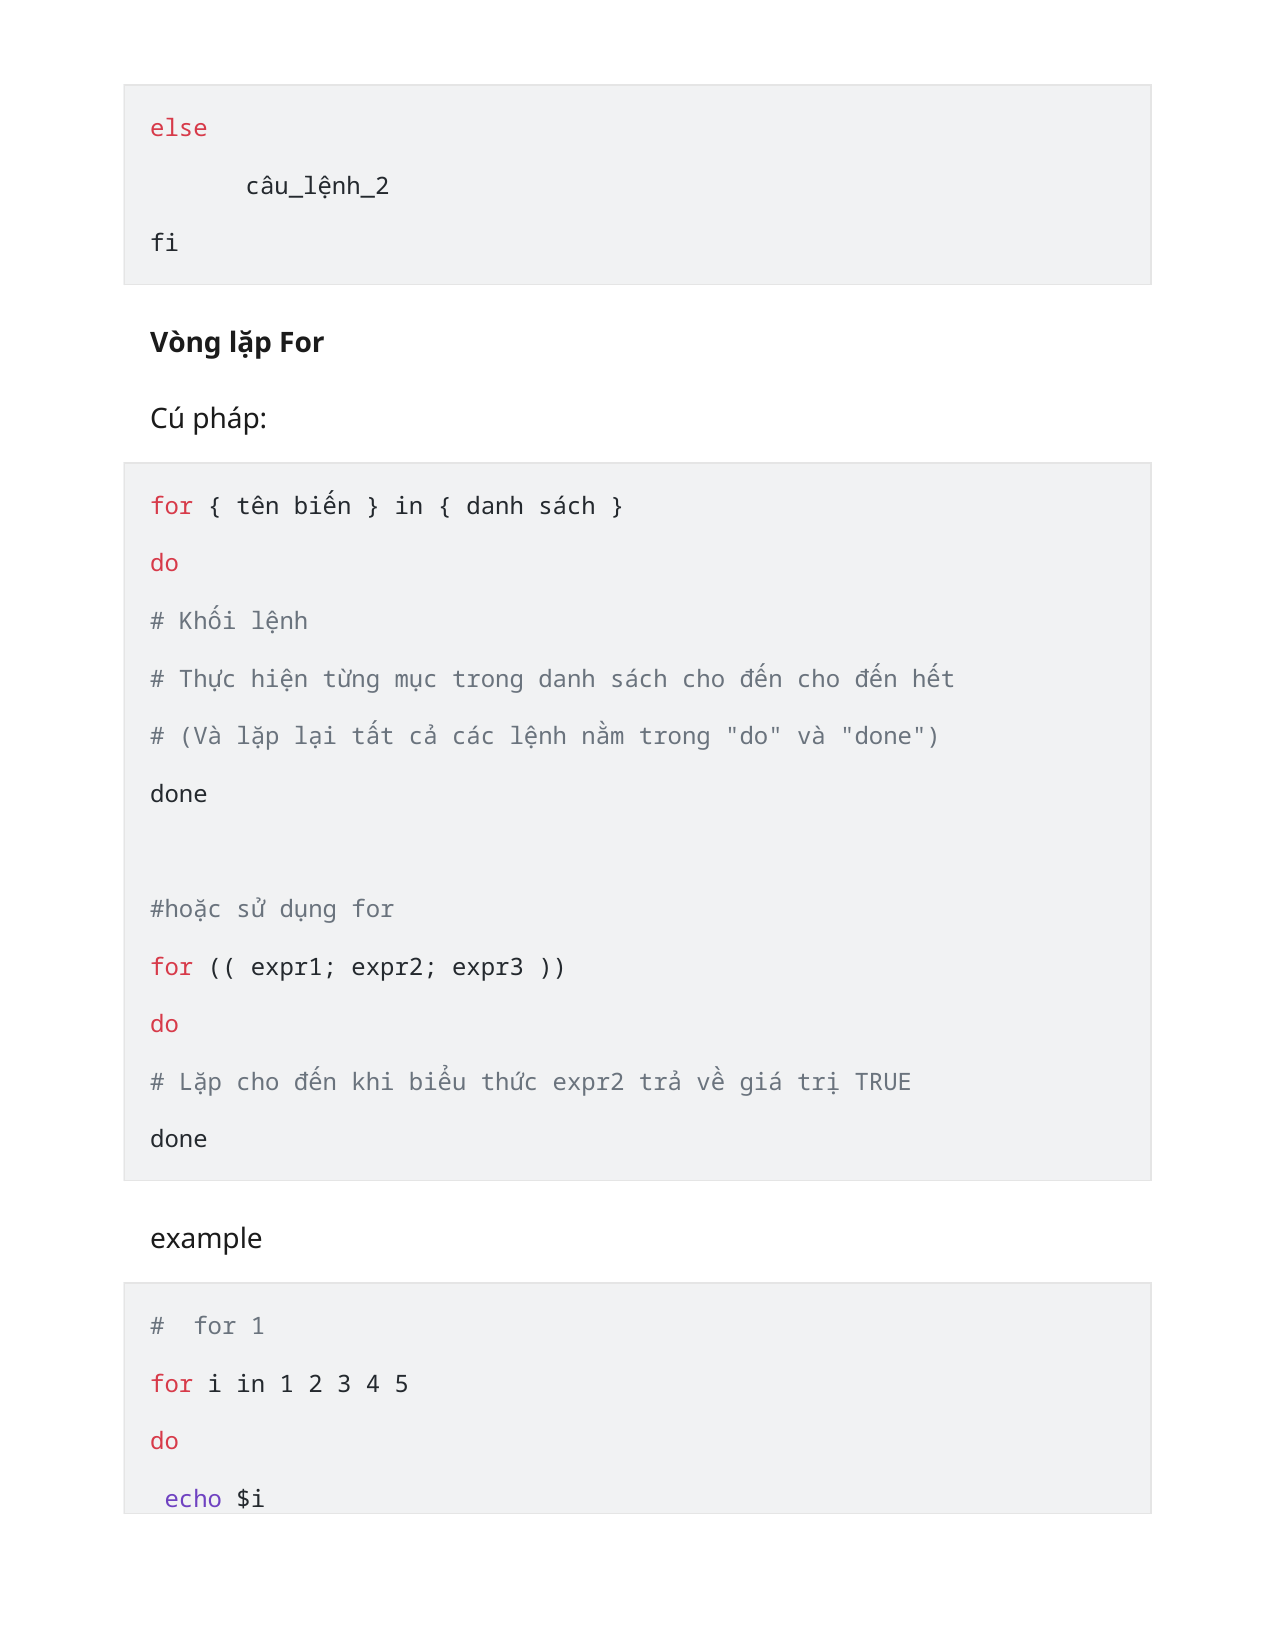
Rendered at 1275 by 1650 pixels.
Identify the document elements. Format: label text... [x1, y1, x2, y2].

text for { tên biến } in { danh sách } [125, 464, 1150, 519]
text do [125, 519, 1150, 577]
text #hoặc sử dụng for [125, 865, 1150, 923]
text do [125, 980, 1150, 1038]
text for (( expr1; expr2; expr3 )) [125, 923, 1150, 980]
text # Thực hiện từng mục trong danh sách cho đến cho đến hết [125, 635, 1150, 692]
text # for 1 [125, 1284, 1150, 1340]
text else [125, 86, 1150, 142]
text Cú pháp: [150, 399, 1125, 437]
text done [125, 1096, 1150, 1180]
text # Lặp cho đến khi biểu thức expr2 trả về giá trị TRUE [125, 1038, 1150, 1096]
text echo $i [125, 1455, 1150, 1513]
text done [125, 750, 1150, 808]
text Vòng lặp For [150, 323, 1125, 361]
text câu_lệnh_2 [125, 142, 1150, 199]
text do [125, 1397, 1150, 1455]
text # (Và lặp lại tất cả các lệnh nằm trong "do" và "done") [125, 692, 1150, 750]
text fi [125, 199, 1150, 284]
text # Khối lệnh [125, 577, 1150, 635]
text example [150, 1219, 1125, 1257]
text for i in 1 2 3 4 5 [125, 1340, 1150, 1397]
